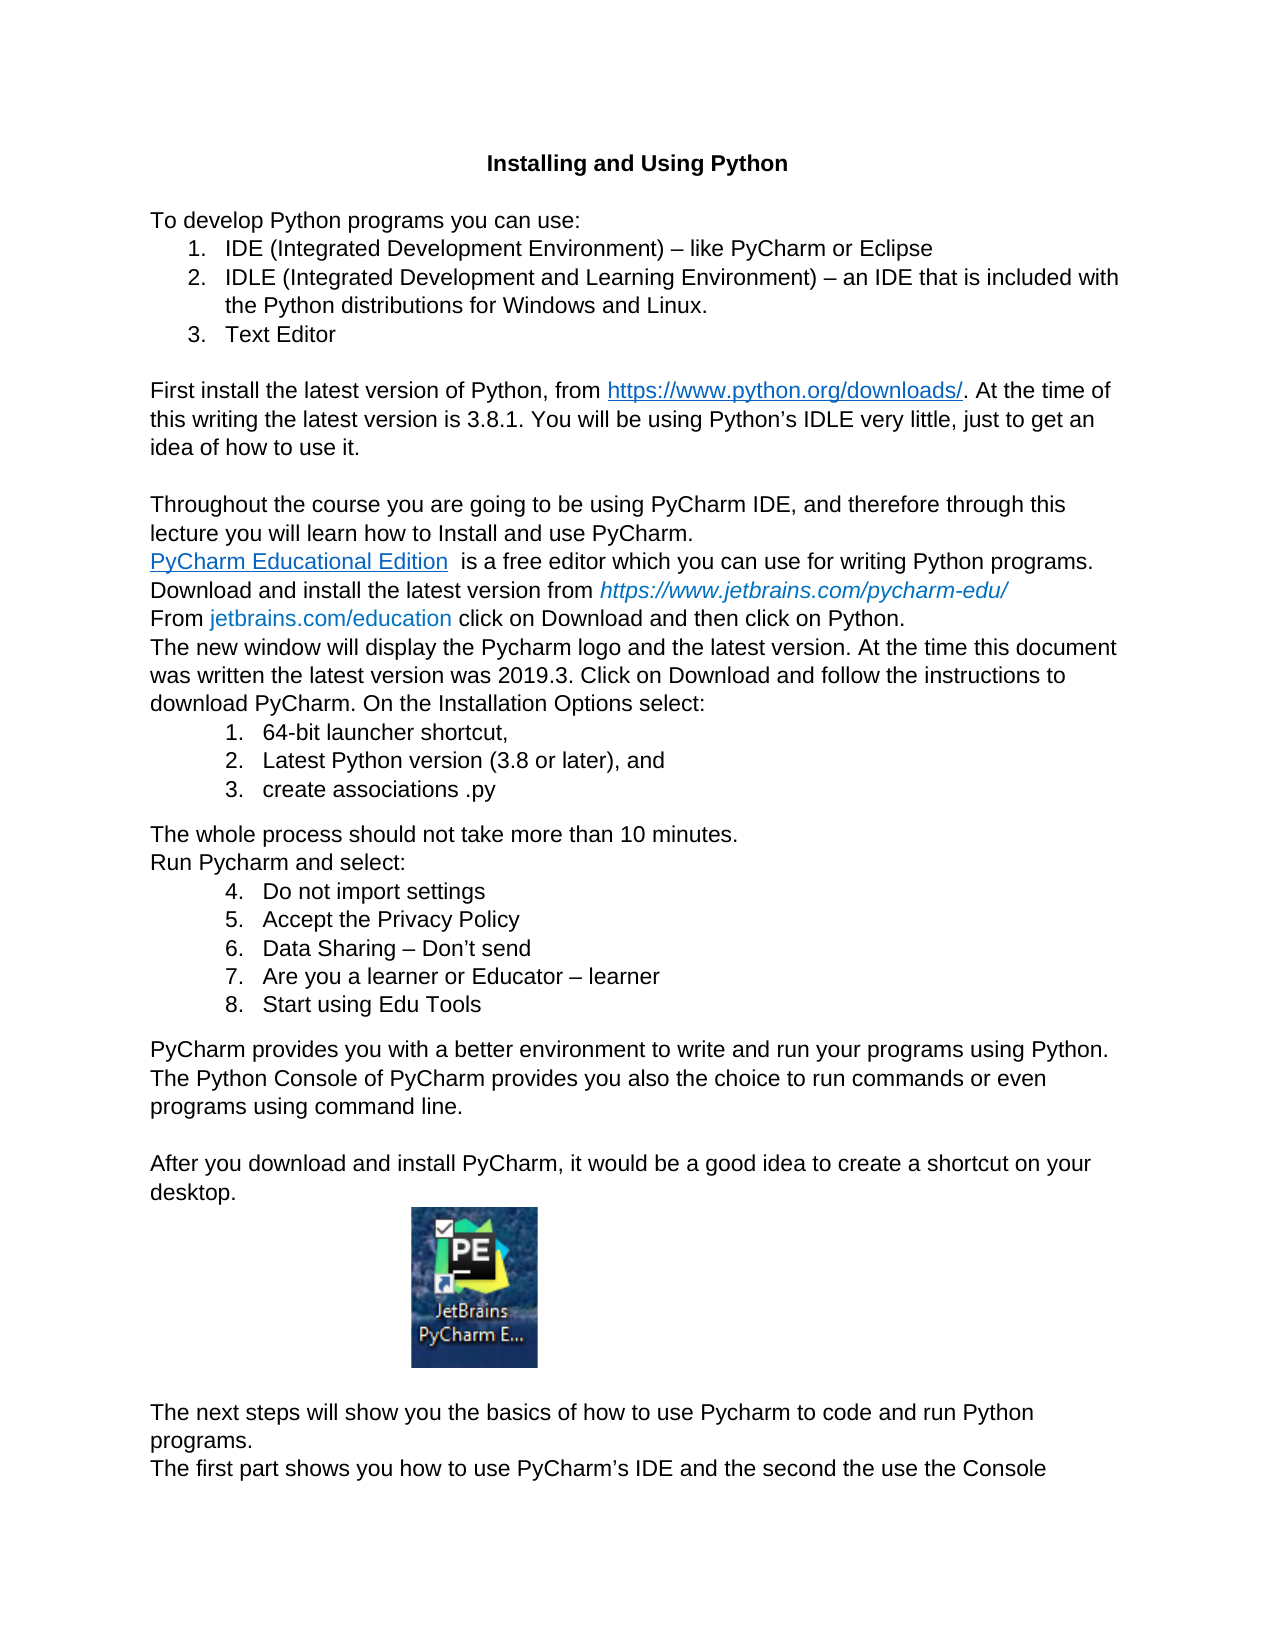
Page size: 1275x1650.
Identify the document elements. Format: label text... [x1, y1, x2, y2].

list IDLE (Integrated Development and Learning Environment) – an IDE that is included with the Python distributions for Windows and Linux. [187, 264, 1125, 318]
list Start using Edu Tools [225, 991, 1125, 1018]
list 64-bit launcher shortcut, [225, 719, 1125, 745]
text From jetbrains.com/education click on Download and then click on Python. The new window will display the Pycharm logo and the latest version. At the time this document was written the latest version was 2019.3. Click on Download and follow the instructions to download PyCharm. On the Installation Options select: [150, 605, 1125, 717]
text PyCharm Educational Edition is a free editor which you can use for writing Python programs. [150, 548, 1125, 574]
text Throughout the course you are going to be using PyCharm IDE, and therefore through this lecture you will learn how to Install and use PyCharm. [150, 491, 1125, 546]
list Do not import settings [225, 878, 1125, 904]
text The next steps will show you the basics of how to use Pycharm to code and run Python programs. [150, 1398, 1125, 1453]
list Data Sharing – Don’t send [225, 934, 1125, 961]
list Text Editor [187, 321, 1125, 347]
picture [411, 1207, 538, 1368]
text To develop Python programs you can use: [150, 207, 1125, 233]
list IDE (Integrated Development Environment) – like PyCharm or Eclipse [187, 235, 1125, 262]
text The first part shows you how to use PyCharm’s IDE and the second the use the Console [150, 1455, 1125, 1482]
list Accept the Privacy Policy [225, 906, 1125, 932]
text Installing and Using Python [150, 150, 1125, 176]
text First install the latest version of Python, from https://www.python.org/downloads/. At the time of this writing the latest version is 3.8.1. You will be using Python’s IDLE very little, just to get an idea of how to use it. [150, 377, 1125, 461]
list Latest Python version (3.8 or later), and [225, 747, 1125, 773]
text After you download and install PyCharm, it would be a good idea to create a shortcut on your desktop. [150, 1150, 1125, 1205]
text Download and install the latest version from https://www.jetbrains.com/pycharm-edu/ [150, 577, 1125, 603]
list create associations .py [225, 776, 1125, 802]
text The Python Console of PyCharm provides you also the choice to run commands or even programs using command line. [150, 1065, 1125, 1120]
text PyCharm provides you with a better environment to write and run your programs using Python. [150, 1036, 1125, 1063]
list Are you a learner or Educator – learner [225, 963, 1125, 989]
text The whole process should not take more than 10 minutes. Run Pycharm and select: [150, 821, 1125, 876]
